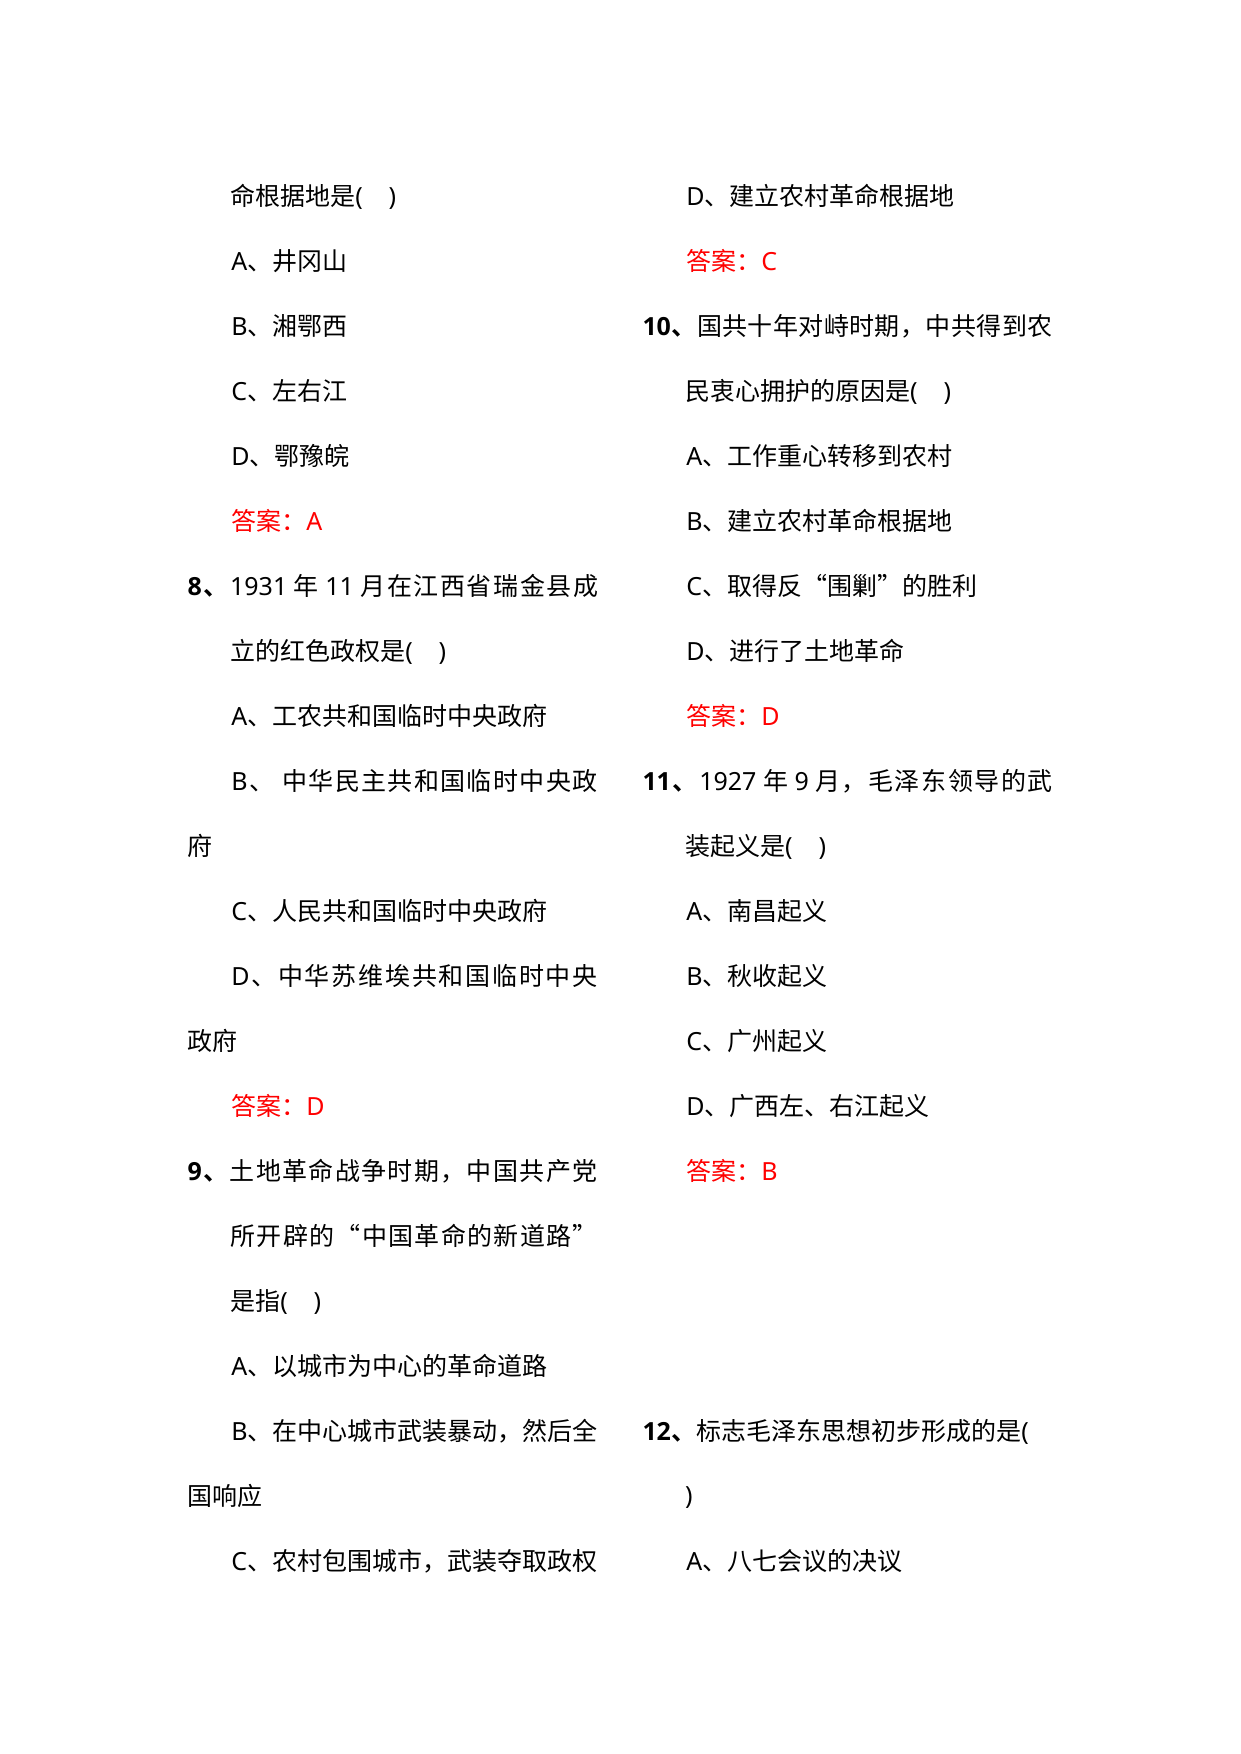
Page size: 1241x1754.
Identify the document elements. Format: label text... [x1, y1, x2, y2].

text 答案：C [642, 227, 1053, 292]
text D、广西左、右江起义 [642, 1072, 1053, 1137]
text 答案：A [187, 487, 598, 552]
text B、建立农村革命根据地 [642, 487, 1053, 552]
text A、工作重心转移到农村 [642, 422, 1053, 487]
text D、鄂豫皖 [187, 422, 598, 487]
text 10、国共十年对峙时期，中共得到农民衷心拥护的原因是( ) [642, 292, 1053, 422]
text 12、标志毛泽东思想初步形成的是( ) [642, 1397, 1053, 1527]
text 答案：B [642, 1137, 1053, 1202]
text 答案：D [187, 1072, 598, 1137]
text A、井冈山 [187, 227, 598, 292]
text C、取得反“围剿”的胜利 [642, 552, 1053, 617]
text B、 中华民主共和国临时中央政府 [187, 747, 598, 877]
text 11、1927年9月，毛泽东领导的武装起义是( ) [642, 747, 1053, 877]
text D、中华苏维埃共和国临时中央政府 [187, 942, 598, 1072]
text A、八七会议的决议 [642, 1527, 1053, 1592]
text A、南昌起义 [642, 877, 1053, 942]
text B、秋收起义 [642, 942, 1053, 1007]
text B、在中心城市武装暴动，然后全国响应 [187, 1397, 598, 1527]
text B、湘鄂西 [187, 292, 598, 357]
text 8、1931年11月在江西省瑞金县成立的红色政权是( ) [187, 552, 598, 682]
text 7、中国共产党开创的第一个农村革命根据地是( ) [187, 162, 598, 227]
text 答案：D [642, 682, 1053, 747]
text C、农村包围城市，武装夺取政权 [187, 1527, 598, 1592]
text A、工农共和国临时中央政府 [187, 682, 598, 747]
text D、进行了土地革命 [642, 617, 1053, 682]
text C、左右江 [187, 357, 598, 422]
text C、人民共和国临时中央政府 [187, 877, 598, 942]
text 9、土地革命战争时期，中国共产党所开辟的“中国革命的新道路”是指( ) [187, 1137, 598, 1332]
text D、建立农村革命根据地 [642, 162, 1053, 227]
text C、广州起义 [642, 1007, 1053, 1072]
text A、以城市为中心的革命道路 [187, 1332, 598, 1397]
